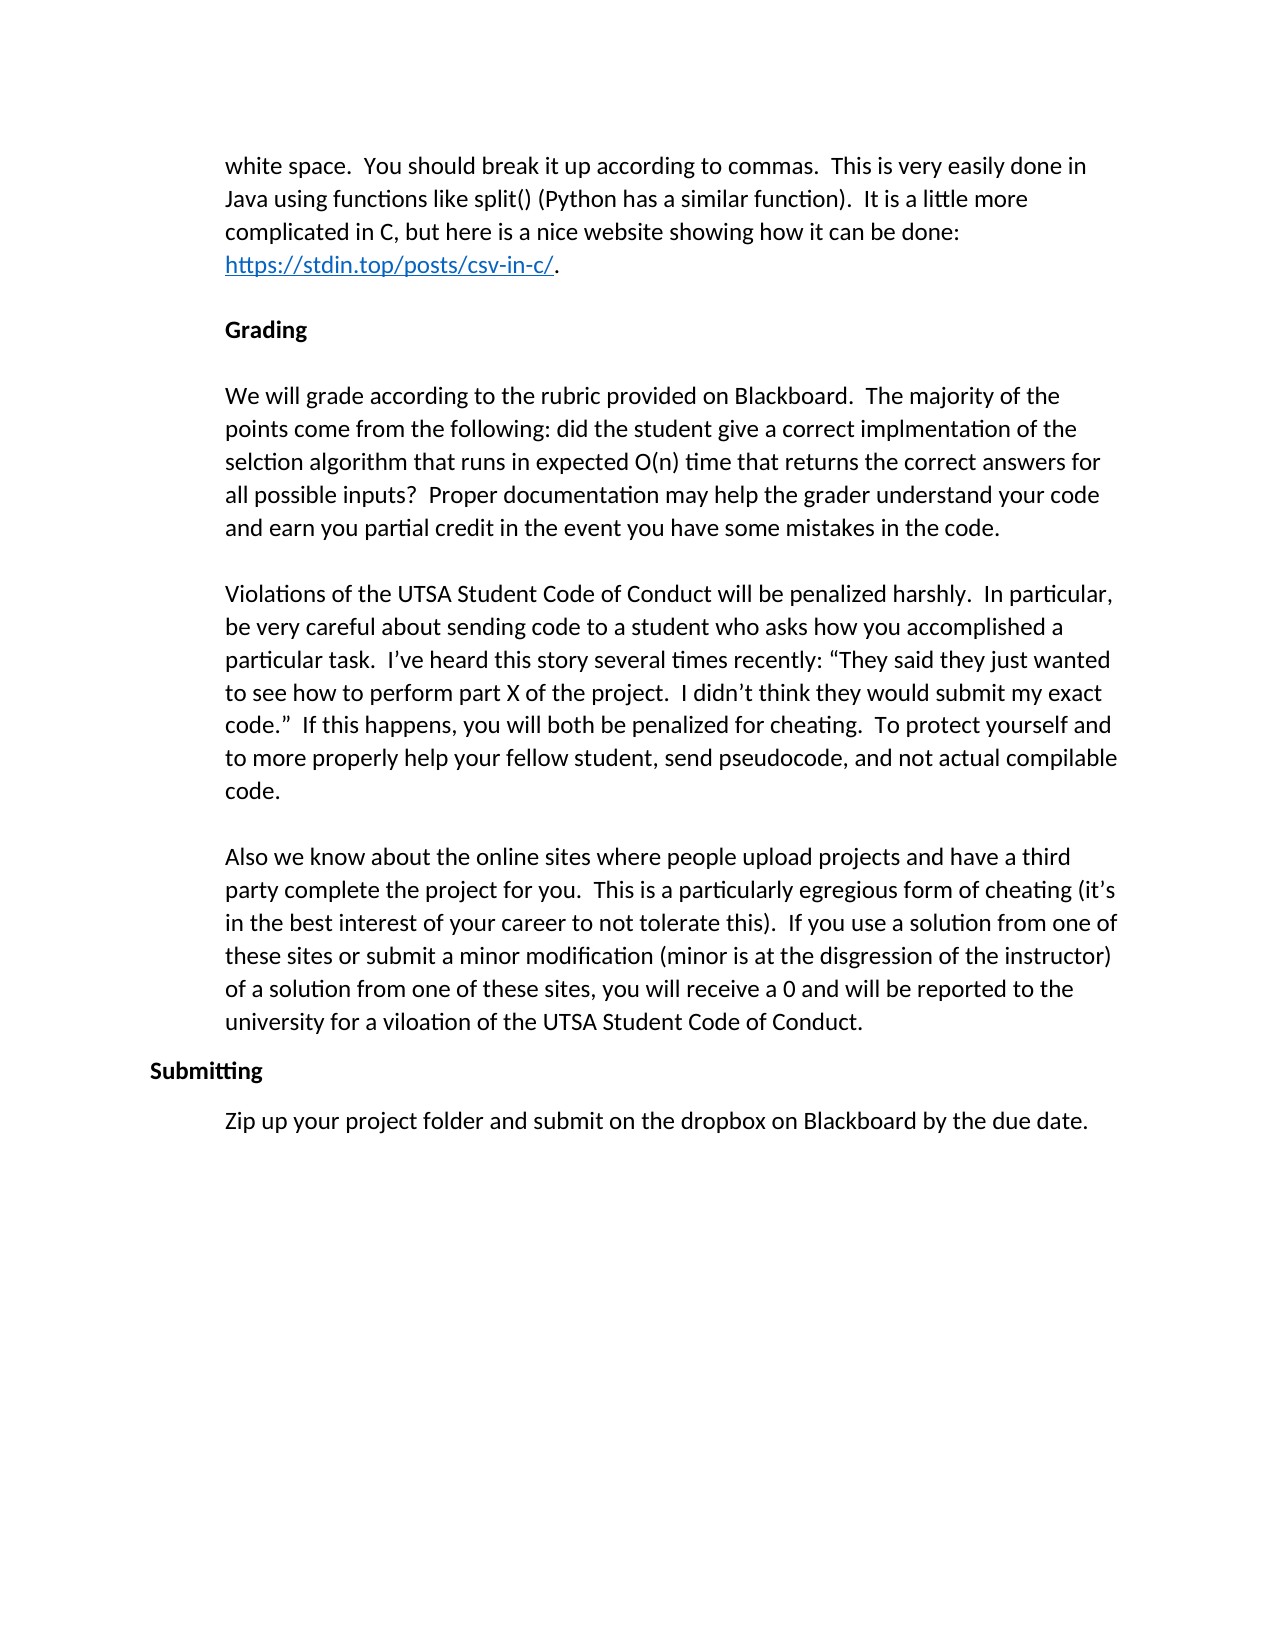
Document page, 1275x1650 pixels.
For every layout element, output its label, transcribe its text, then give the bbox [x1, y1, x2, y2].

list We will grade according to the rubric provided on Blackboard. The majority of the points come from the following: did the student give a correct implmentation of the selction algorithm that runs in expected O(n) time that returns the correct answers for all possible inputs? Proper documentation may help the grader understand your code and earn you partial credit in the event you have some mistakes in the code. [225, 380, 1125, 543]
list Grading [225, 314, 1125, 345]
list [225, 150, 1125, 279]
list Violations of the UTSA Student Code of Conduct will be penalized harshly. In particular, be very careful about sending code to a student who asks how you accomplished a particular task. I’ve heard this story several times recently: “They said they just wanted to see how to perform part X of the project. I didn’t think they would submit my exact code.” If this happens, you will both be penalized for cheating. To protect yourself and to more properly help your fellow student, send pseudocode, and not actual compilable code. [225, 578, 1125, 806]
list Also we know about the online sites where people upload projects and have a third party complete the project for you. This is a particularly egregious form of cheating (it’s in the best interest of your career to not tolerate this). If you use a solution from one of these sites or submit a minor modification (minor is at the disgression of the instructor) of a solution from one of these sites, you will receive a 0 and will be reported to the university for a viloation of the UTSA Student Code of Conduct. [225, 841, 1125, 1036]
text Submitting [150, 1055, 1125, 1086]
text Zip up your project folder and submit on the dropbox on Blackboard by the due date. [150, 1105, 1125, 1136]
